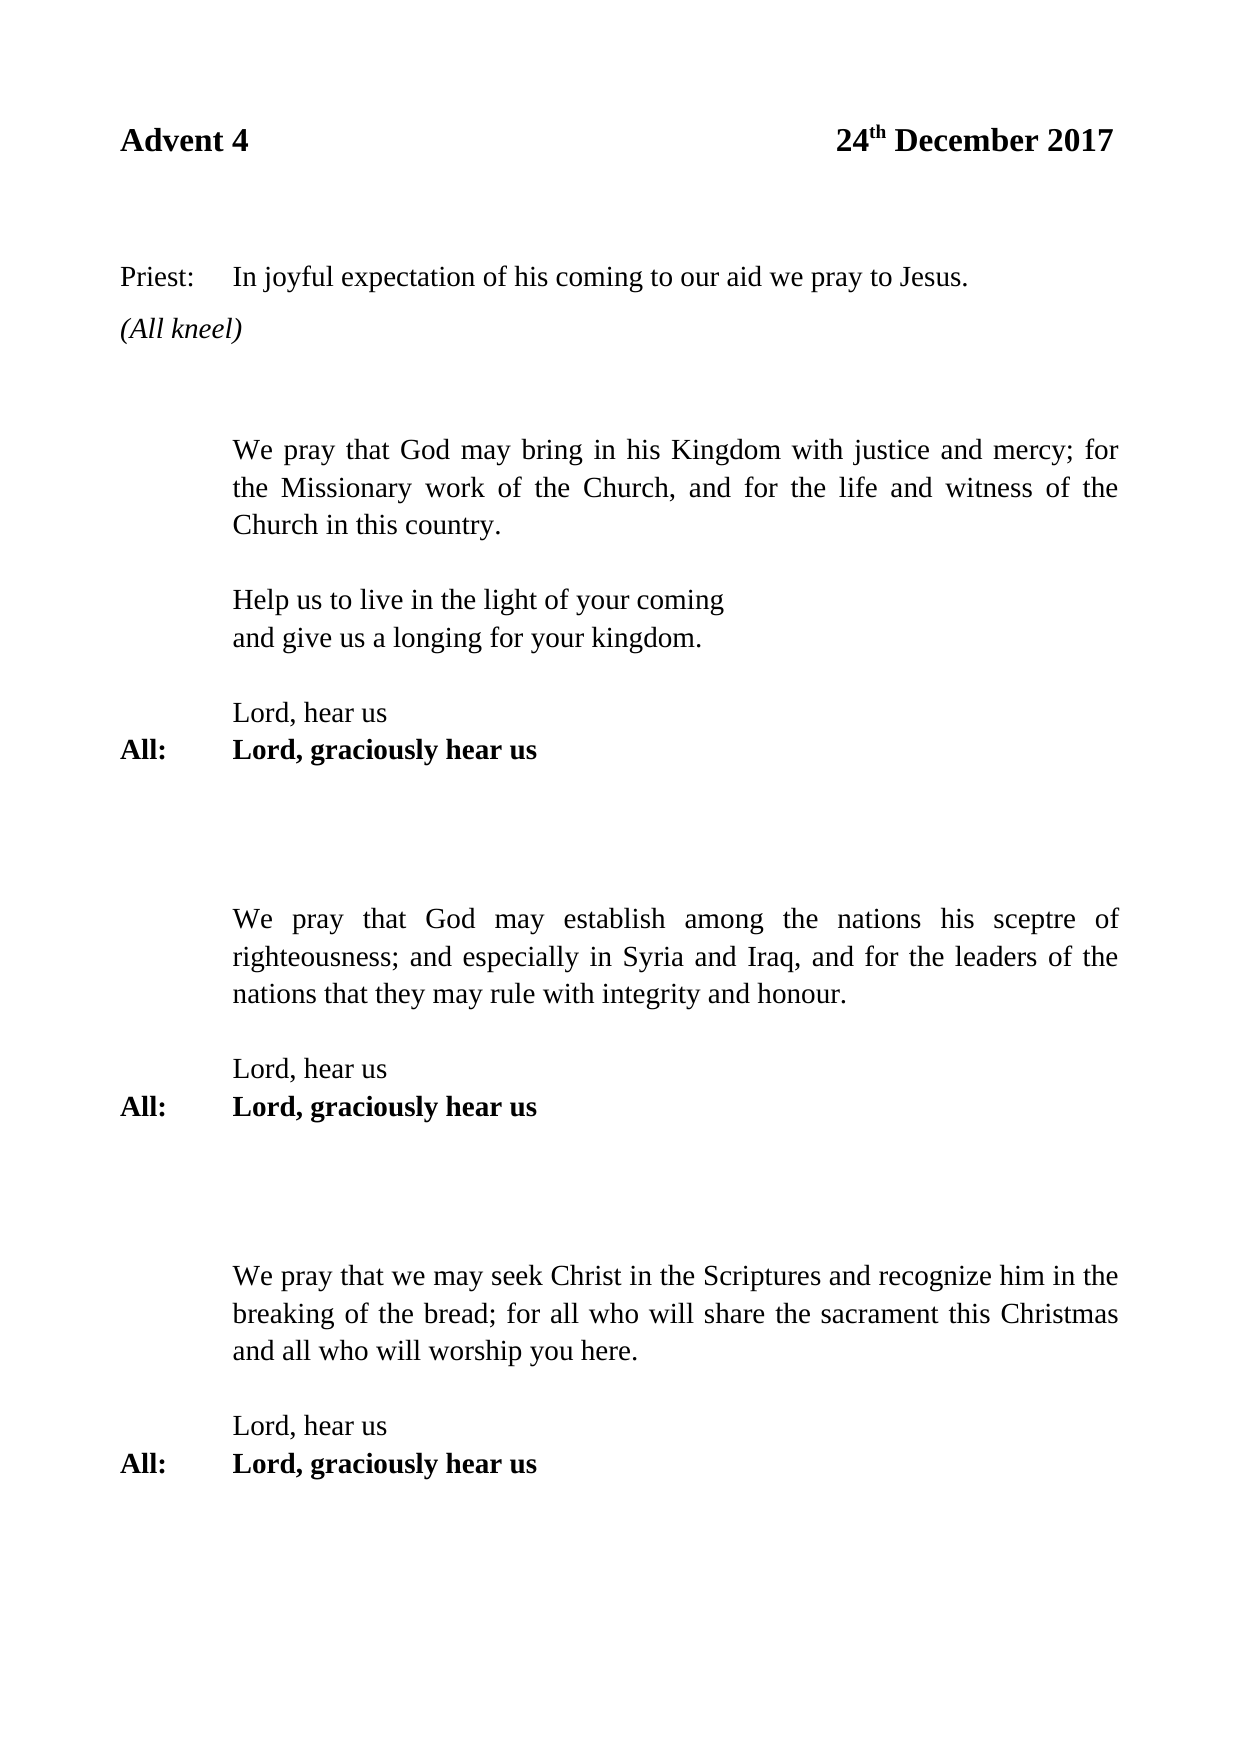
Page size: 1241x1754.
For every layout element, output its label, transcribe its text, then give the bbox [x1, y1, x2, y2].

text and give us a longing for your kingdom. [120, 616, 1120, 653]
text We pray that God may establish among the nations his sceptre of righteousness; and especially in Syria and Iraq, and for the leaders of the nations that they may rule with integrity and honour. [120, 897, 1120, 1010]
text Lord, hear us [120, 1404, 1120, 1442]
text Lord, hear us [120, 1047, 1120, 1085]
text All: Lord, graciously hear us [120, 1442, 1120, 1479]
text Advent 4 24th December 2017 [120, 120, 1120, 158]
text Lord, hear us [120, 691, 1120, 728]
text (All kneel) [120, 307, 1120, 344]
text We pray that God may bring in his Kingdom with justice and mercy; for the Missionary work of the Church, and for the life and witness of the Church in this country. [120, 428, 1120, 541]
text Priest: In joyful expectation of his coming to our aid we pray to Jesus. [120, 259, 1120, 292]
text Help us to live in the light of your coming [120, 578, 1120, 616]
text All: Lord, graciously hear us [120, 728, 1120, 766]
text We pray that we may seek Christ in the Scriptures and recognize him in the breaking of the bread; for all who will share the sacrament this Christmas and all who will worship you here. [120, 1254, 1120, 1367]
text All: Lord, graciously hear us [120, 1085, 1120, 1122]
